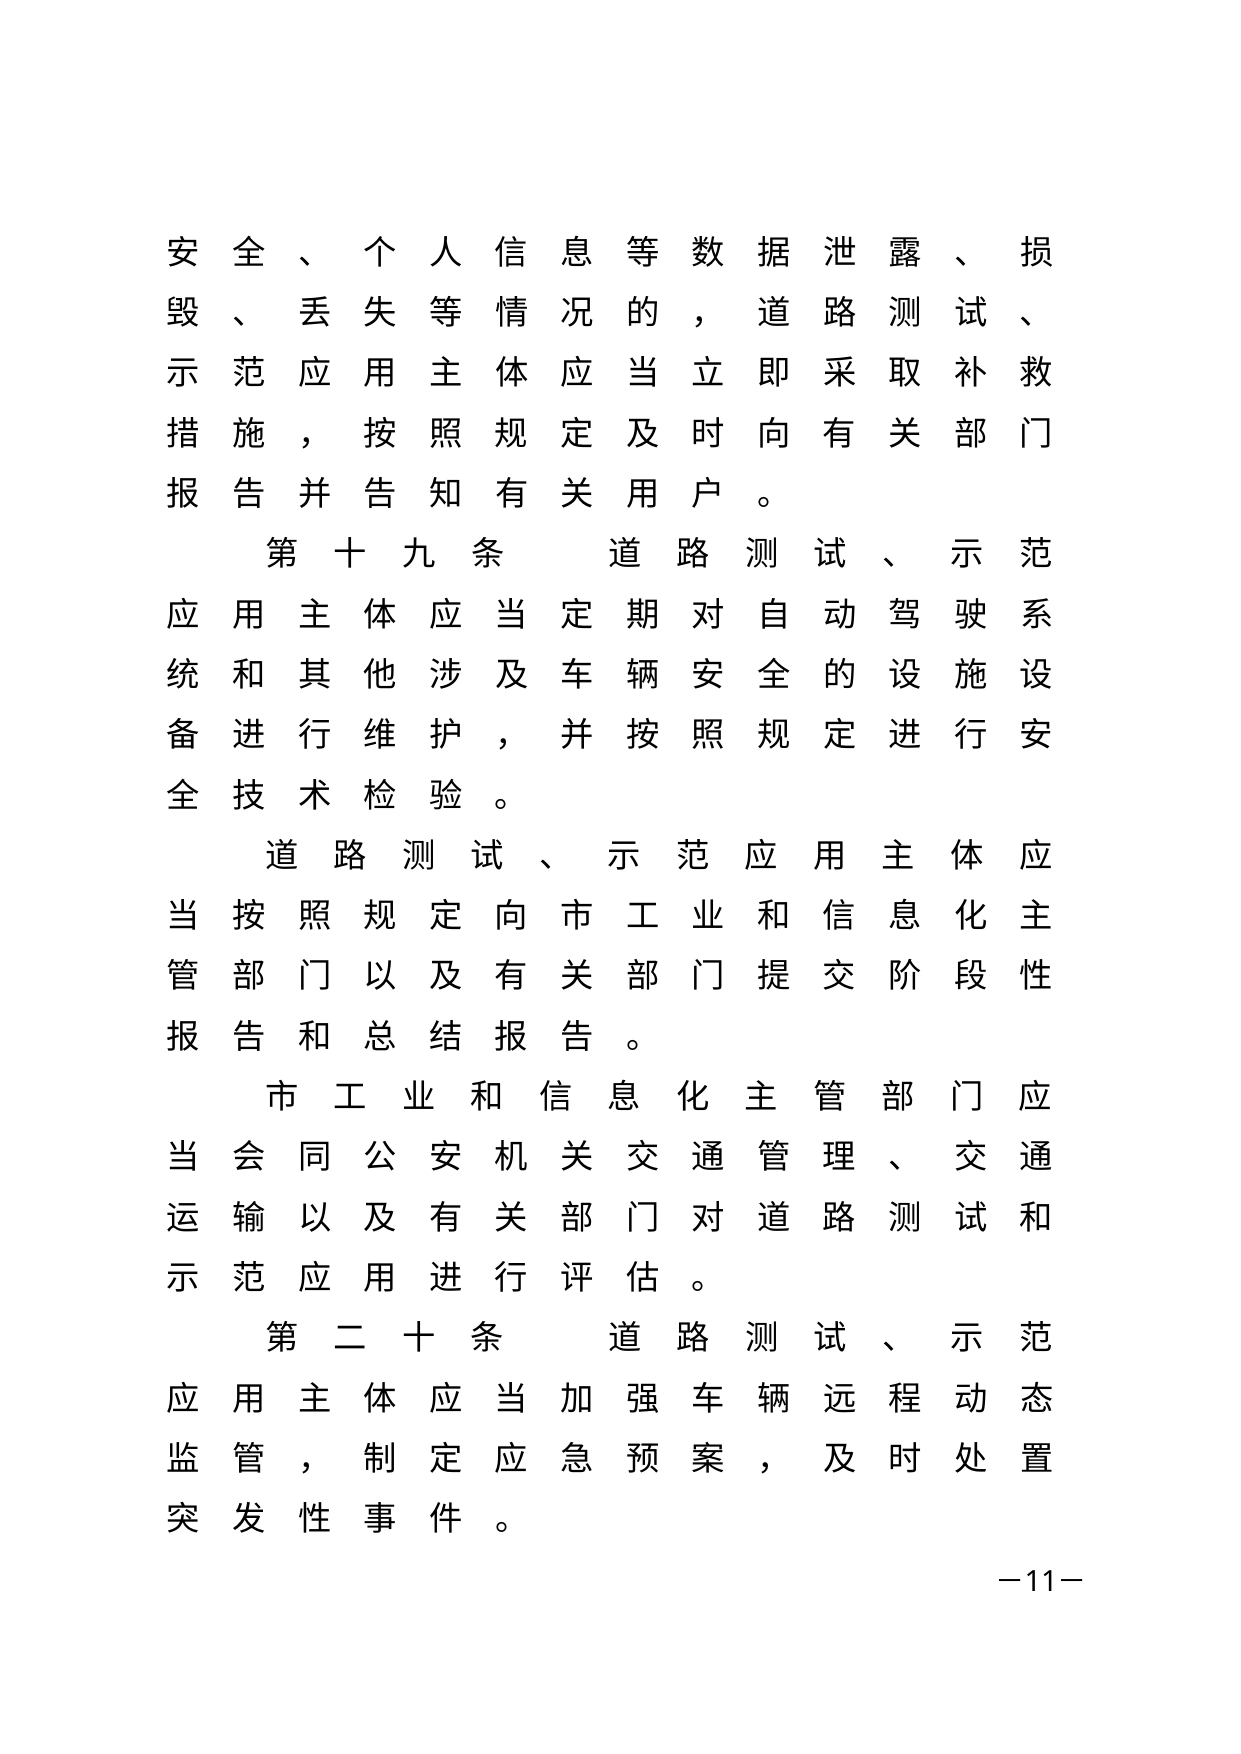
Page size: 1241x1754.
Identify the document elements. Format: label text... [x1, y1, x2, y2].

text 发生或者可能发生涉及国家安全、个人信息等数据泄露、损毁、丢失等情况的，道路测试、示范应用主体应当立即采取补救措施，按照规定及时向有关部门报告并告知有关用户。 [167, 219, 1085, 521]
text 市工业和信息化主管部门应当会同公安机关交通管理、交通运输以及有关部门对道路测试和示范应用进行评估。 [167, 1064, 1085, 1305]
text 第十九条 道路测试、示范应用主体应当定期对自动驾驶系统和其他涉及车辆安全的设施设备进行维护，并按照规定进行安全技术检验。 [167, 521, 1085, 823]
text 道路测试、示范应用主体应当按照规定向市工业和信息化主管部门以及有关部门提交阶段性报告和总结报告。 [167, 823, 1085, 1064]
text 第二十条 道路测试、示范应用主体应当加强车辆远程动态监管，制定应急预案，及时处置突发性事件。 [167, 1305, 1085, 1546]
